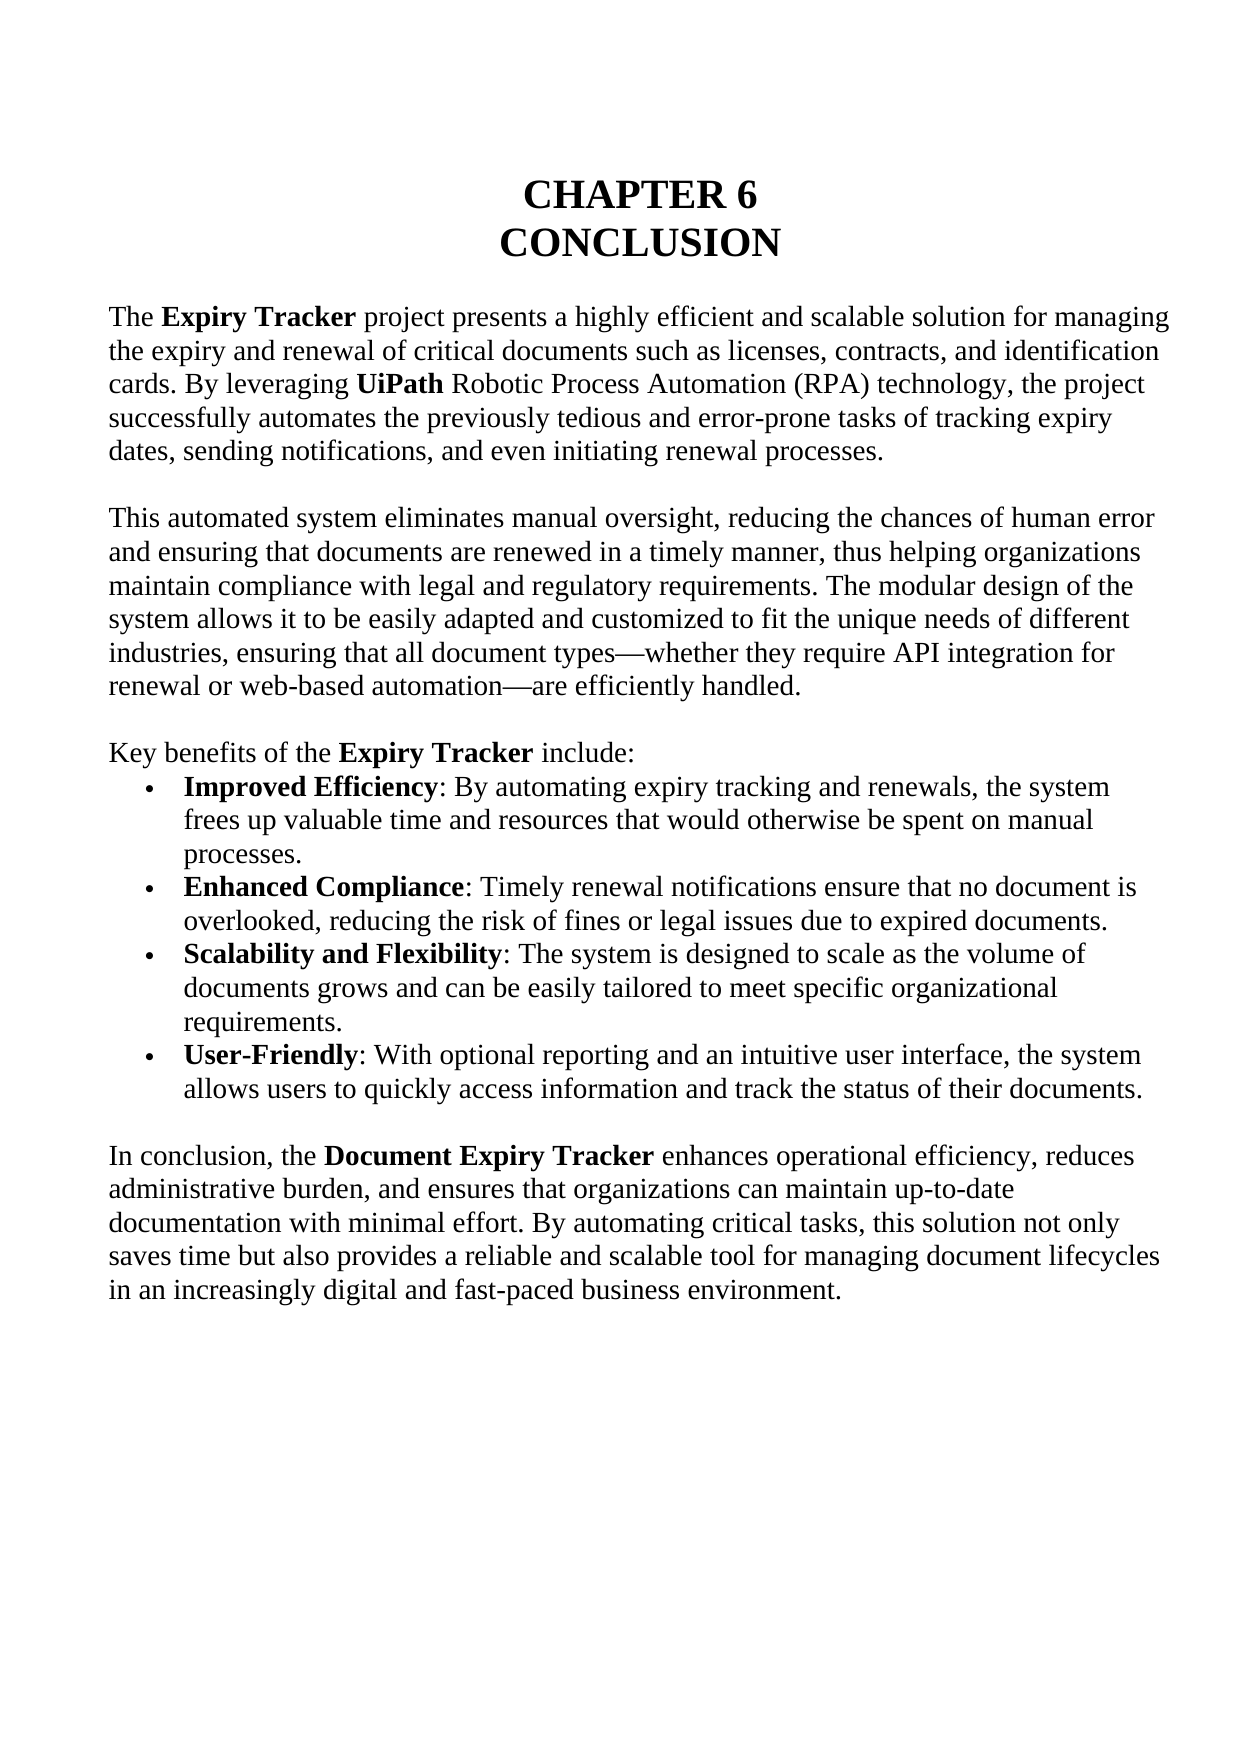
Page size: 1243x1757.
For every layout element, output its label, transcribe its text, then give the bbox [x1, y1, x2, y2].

text Key benefits of the Expiry Tracker include: [108, 735, 1172, 769]
list User-Friendly: With optional reporting and an intuitive user interface, the system allows users to quickly access information and track the status of their documents. [146, 1037, 1172, 1104]
list Improved Efficiency: By automating expiry tracking and renewals, the system frees up valuable time and resources that would otherwise be spent on manual processes. [146, 769, 1172, 869]
list Scalability and Flexibility: The system is designed to scale as the volume of documents grows and can be easily tailored to meet specific organizational requirements. [146, 937, 1172, 1037]
list Enhanced Compliance: Timely renewal notifications ensure that no document is overlooked, reducing the risk of fines or legal issues due to expired documents. [146, 869, 1172, 937]
text CHAPTER 6 [108, 170, 1172, 218]
text CONCLUSION [108, 218, 1172, 266]
text The Expiry Tracker project presents a highly efficient and scalable solution for managing the expiry and renewal of critical documents such as licenses, contracts, and identification cards. By leveraging UiPath Robotic Process Automation (RPA) technology, the project successfully automates the previously tedious and error-prone tasks of tracking expiry dates, sending notifications, and even initiating renewal processes. [108, 299, 1172, 467]
text This automated system eliminates manual oversight, reducing the chances of human error and ensuring that documents are renewed in a timely manner, thus helping organizations maintain compliance with legal and regulatory requirements. The modular design of the system allows it to be easily adapted and customized to fit the unique needs of different industries, ensuring that all document types—whether they require API integration for renewal or web-based automation—are efficiently handled. [108, 501, 1172, 702]
text In conclusion, the Document Expiry Tracker enhances operational efficiency, reduces administrative burden, and ensures that organizations can maintain up-to-date documentation with minimal effort. By automating critical tasks, this solution not only saves time but also provides a reliable and scalable tool for managing document lifecycles in an increasingly digital and fast-paced business environment. [108, 1138, 1172, 1306]
